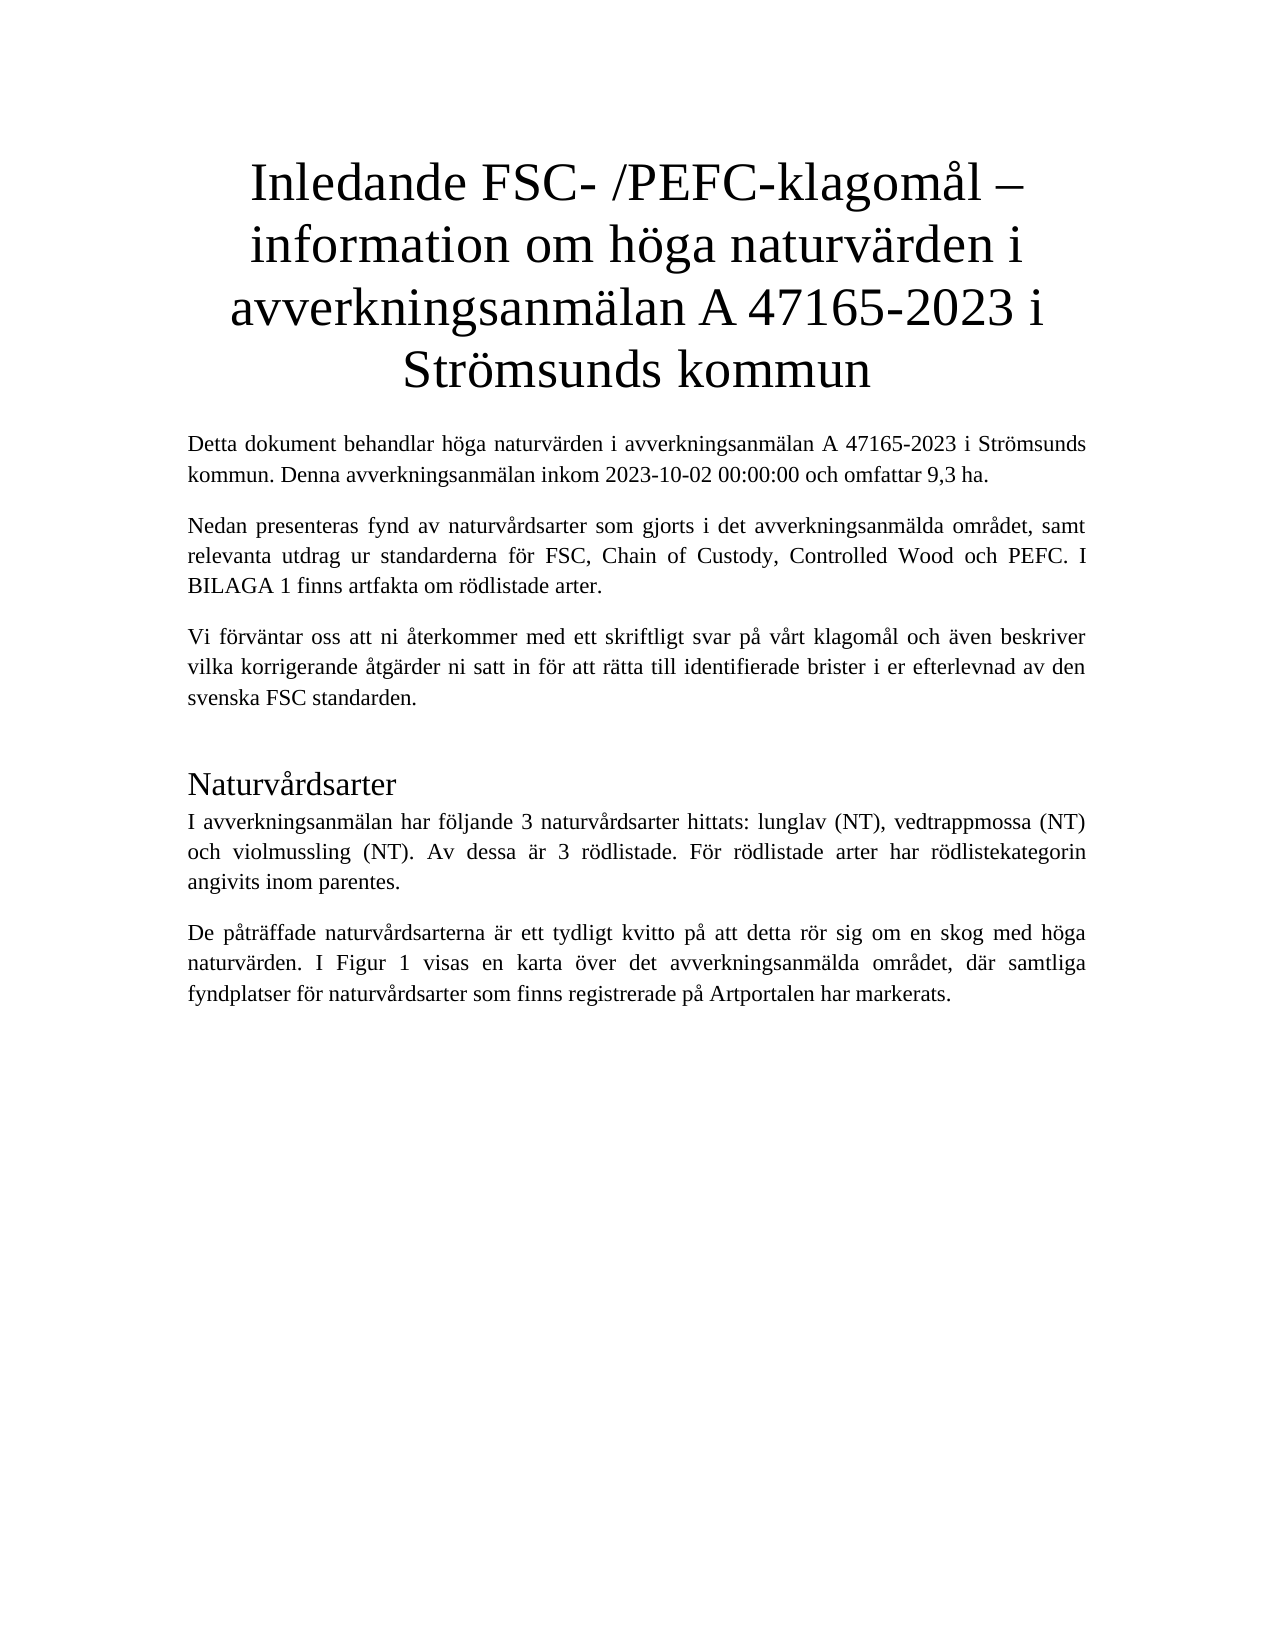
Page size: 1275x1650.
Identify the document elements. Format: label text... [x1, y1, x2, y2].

title Inledande FSC- /PEFC-klagomål – information om höga naturvärden i avverkningsanmälan A 47165-2023 i Strömsunds kommun [187, 150, 1087, 399]
text Vi förväntar oss att ni återkommer med ett skriftligt svar på vårt klagomål och även beskriver vilka korrigerande åtgärder ni satt in för att rätta till identifierade brister i er efterlevnad av den svenska FSC standarden. [187, 623, 1087, 710]
subtitle Naturvårdsarter [187, 764, 1087, 802]
text Nedan presenteras fynd av naturvårdsarter som gjorts i det avverkningsanmälda området, samt relevanta utdrag ur standarderna för FSC, Chain of Custody, Controlled Wood och PEFC. I BILAGA 1 finns artfakta om rödlistade arter. [187, 512, 1087, 598]
text De påträffade naturvårdsarterna är ett tydligt kvitto på att detta rör sig om en skog med höga naturvärden. I Figur 1 visas en karta över det avverkningsanmälda området, där samtliga fyndplatser för naturvårdsarter som finns registrerade på Artportalen har markerats. [187, 919, 1087, 1006]
text I avverkningsanmälan har följande 3 naturvårdsarter hittats: lunglav (NT), vedtrappmossa (NT) och violmussling (NT). Av dessa är 3 rödlistade. För rödlistade arter har rödlistekategorin angivits inom parentes. [187, 808, 1087, 894]
text Detta dokument behandlar höga naturvärden i avverkningsanmälan A 47165-2023 i Strömsunds kommun. Denna avverkningsanmälan inkom 2023-10-02 00:00:00 och omfattar 9,3 ha. [187, 430, 1087, 487]
